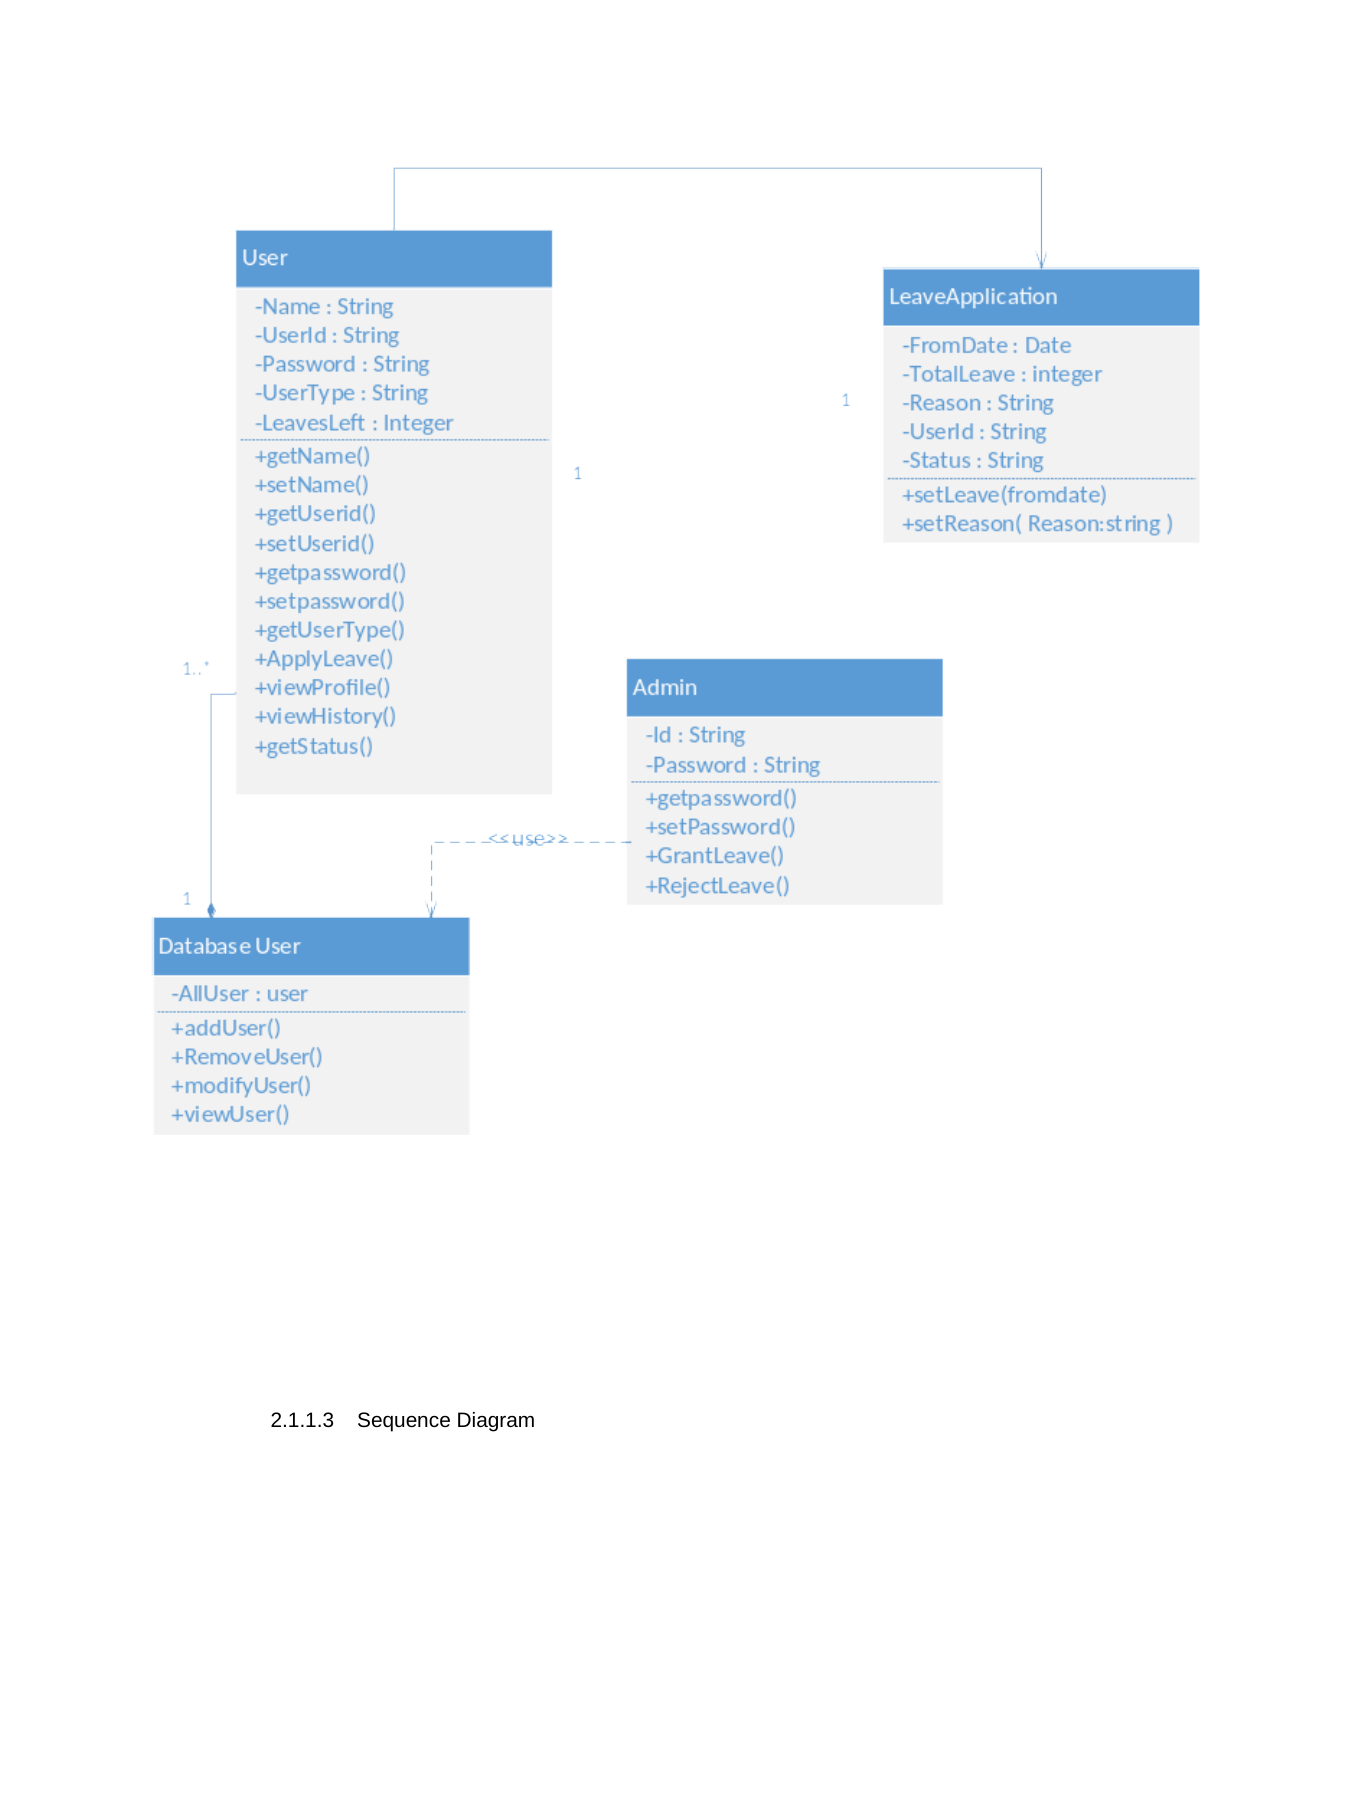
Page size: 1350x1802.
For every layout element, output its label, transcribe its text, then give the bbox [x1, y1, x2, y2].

list Sequence Diagram [270, 1408, 1200, 1432]
